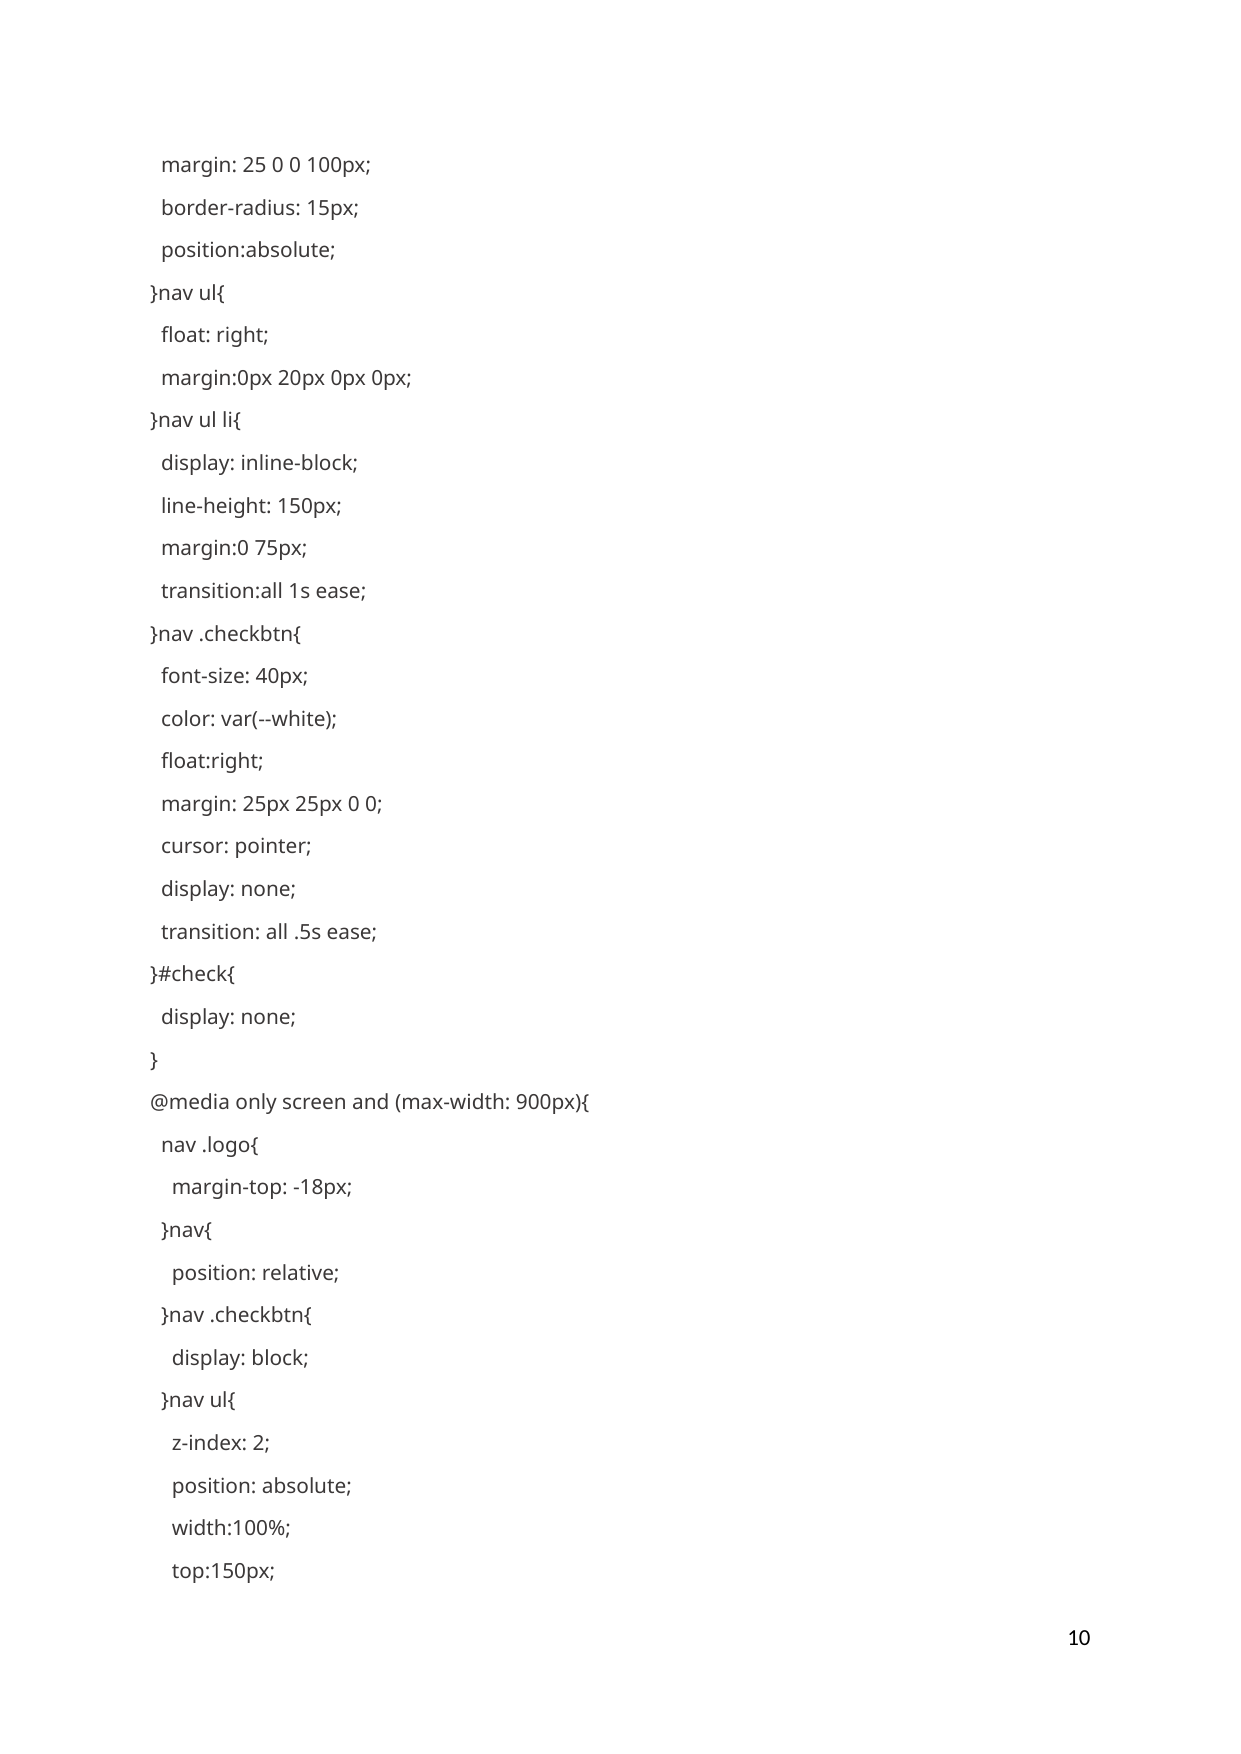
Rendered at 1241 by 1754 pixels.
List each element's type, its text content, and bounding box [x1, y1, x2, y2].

text display: inline-block; [150, 448, 1090, 477]
text @media only screen and (max-width: 900px){ [150, 1087, 1090, 1116]
text margin: 25 0 0 100px; [150, 150, 1090, 178]
text float:right; [150, 746, 1090, 775]
text display: none; [150, 874, 1090, 903]
text cursor: pointer; [150, 832, 1090, 860]
text position:absolute; [150, 235, 1090, 264]
text display: none; [150, 1002, 1090, 1031]
text color: var(--white); [150, 704, 1090, 732]
text transition: all .5s ease; [150, 917, 1090, 945]
text position: relative; [150, 1258, 1090, 1286]
text }nav ul li{ [150, 406, 1090, 434]
text position: absolute; [150, 1471, 1090, 1499]
text }nav ul{ [150, 1386, 1090, 1414]
text top:150px; [150, 1556, 1090, 1584]
text width:100%; [150, 1513, 1090, 1542]
text } [150, 1045, 1090, 1073]
text margin-top: -18px; [150, 1172, 1090, 1201]
text margin: 25px 25px 0 0; [150, 789, 1090, 817]
text z-index: 2; [150, 1428, 1090, 1457]
text }nav ul{ [150, 278, 1090, 306]
text nav .logo{ [150, 1130, 1090, 1158]
text }nav .checkbtn{ [150, 619, 1090, 647]
text }#check{ [150, 959, 1090, 988]
text display: block; [150, 1343, 1090, 1371]
text margin:0px 20px 0px 0px; [150, 363, 1090, 391]
text float: right; [150, 320, 1090, 349]
text border-radius: 15px; [150, 193, 1090, 221]
text font-size: 40px; [150, 661, 1090, 690]
text transition:all 1s ease; [150, 576, 1090, 604]
text }nav{ [150, 1215, 1090, 1243]
text line-height: 150px; [150, 491, 1090, 519]
text margin:0 75px; [150, 533, 1090, 562]
text }nav .checkbtn{ [150, 1300, 1090, 1329]
